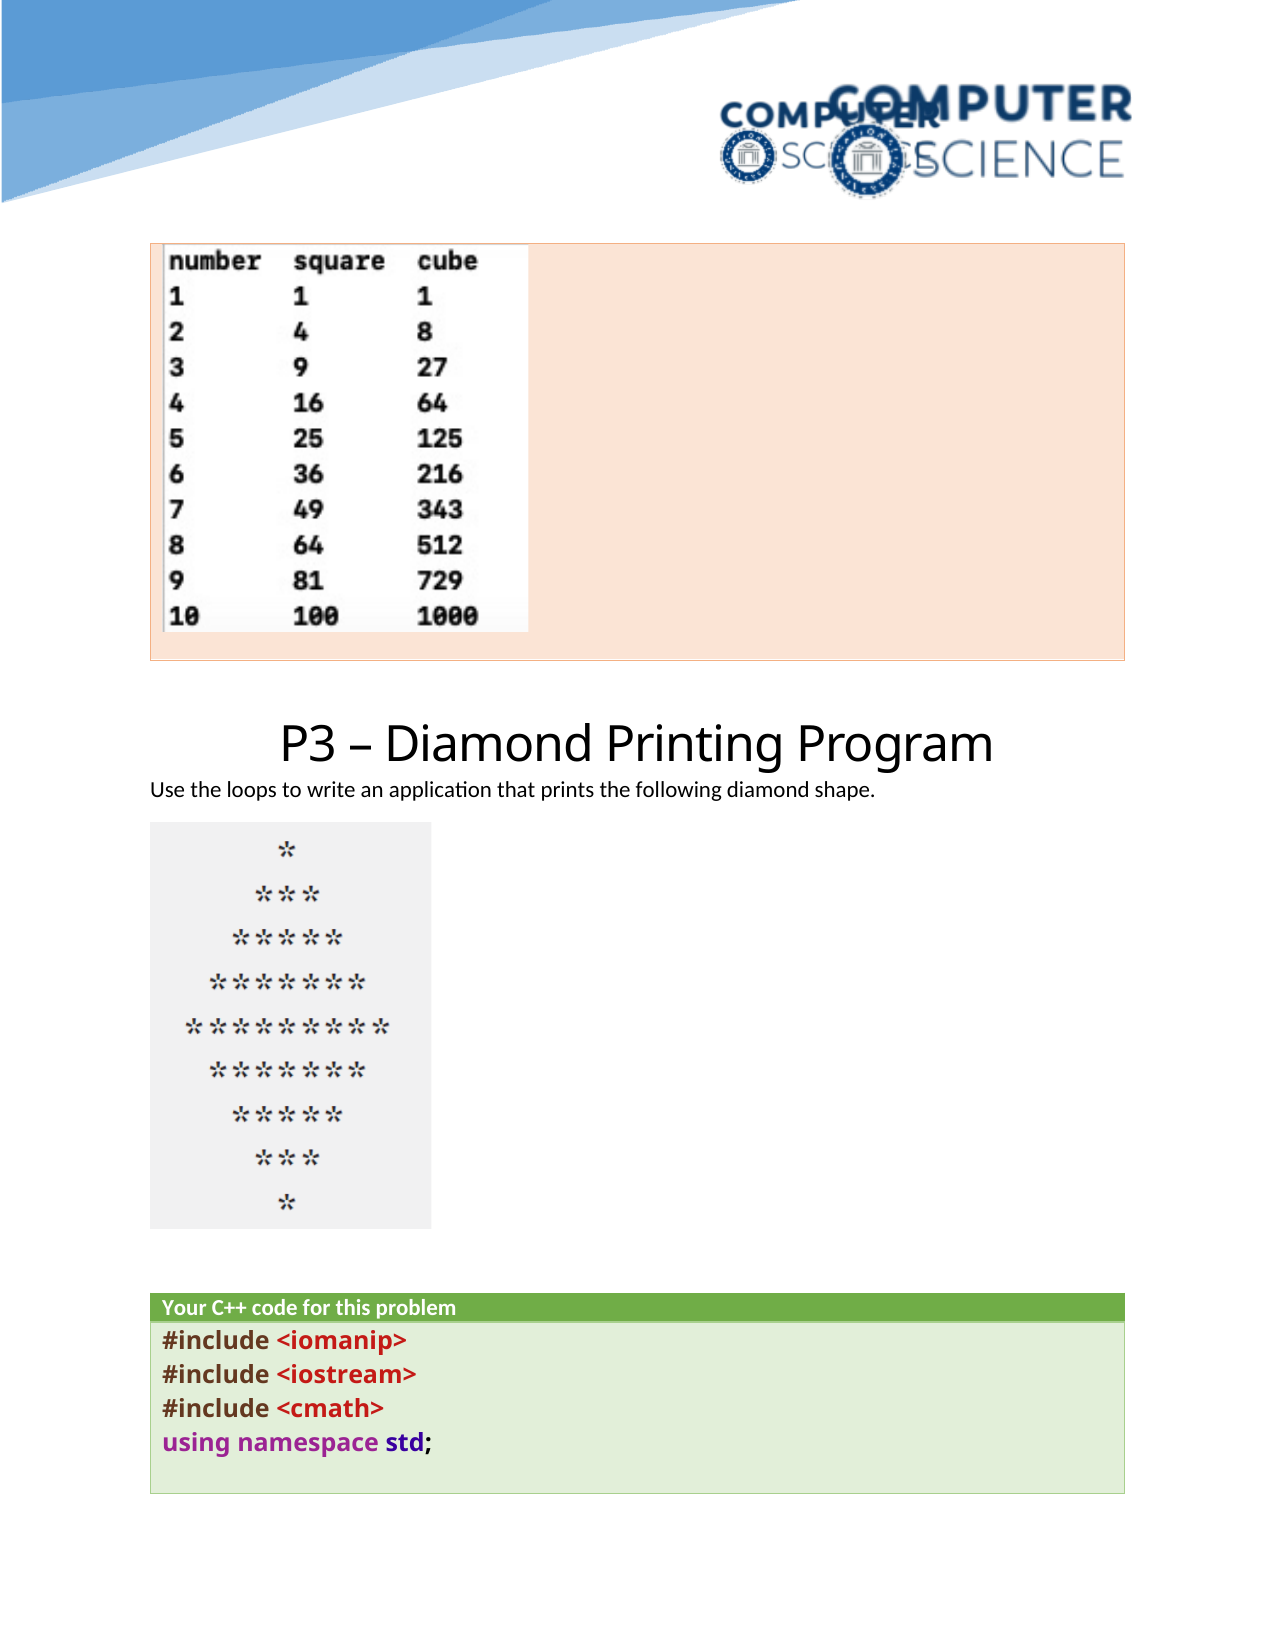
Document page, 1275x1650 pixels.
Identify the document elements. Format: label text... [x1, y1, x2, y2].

picture [150, 822, 432, 1229]
subtitle P3 – Diamond Printing Program [150, 707, 1125, 776]
picture [161, 244, 529, 632]
picture [0, 0, 1275, 225]
text Use the loops to write an application that prints the following diamond shape. [150, 776, 1125, 804]
table_cell [151, 244, 1124, 659]
table_header Your C++ code for this problem [151, 1294, 1124, 1321]
